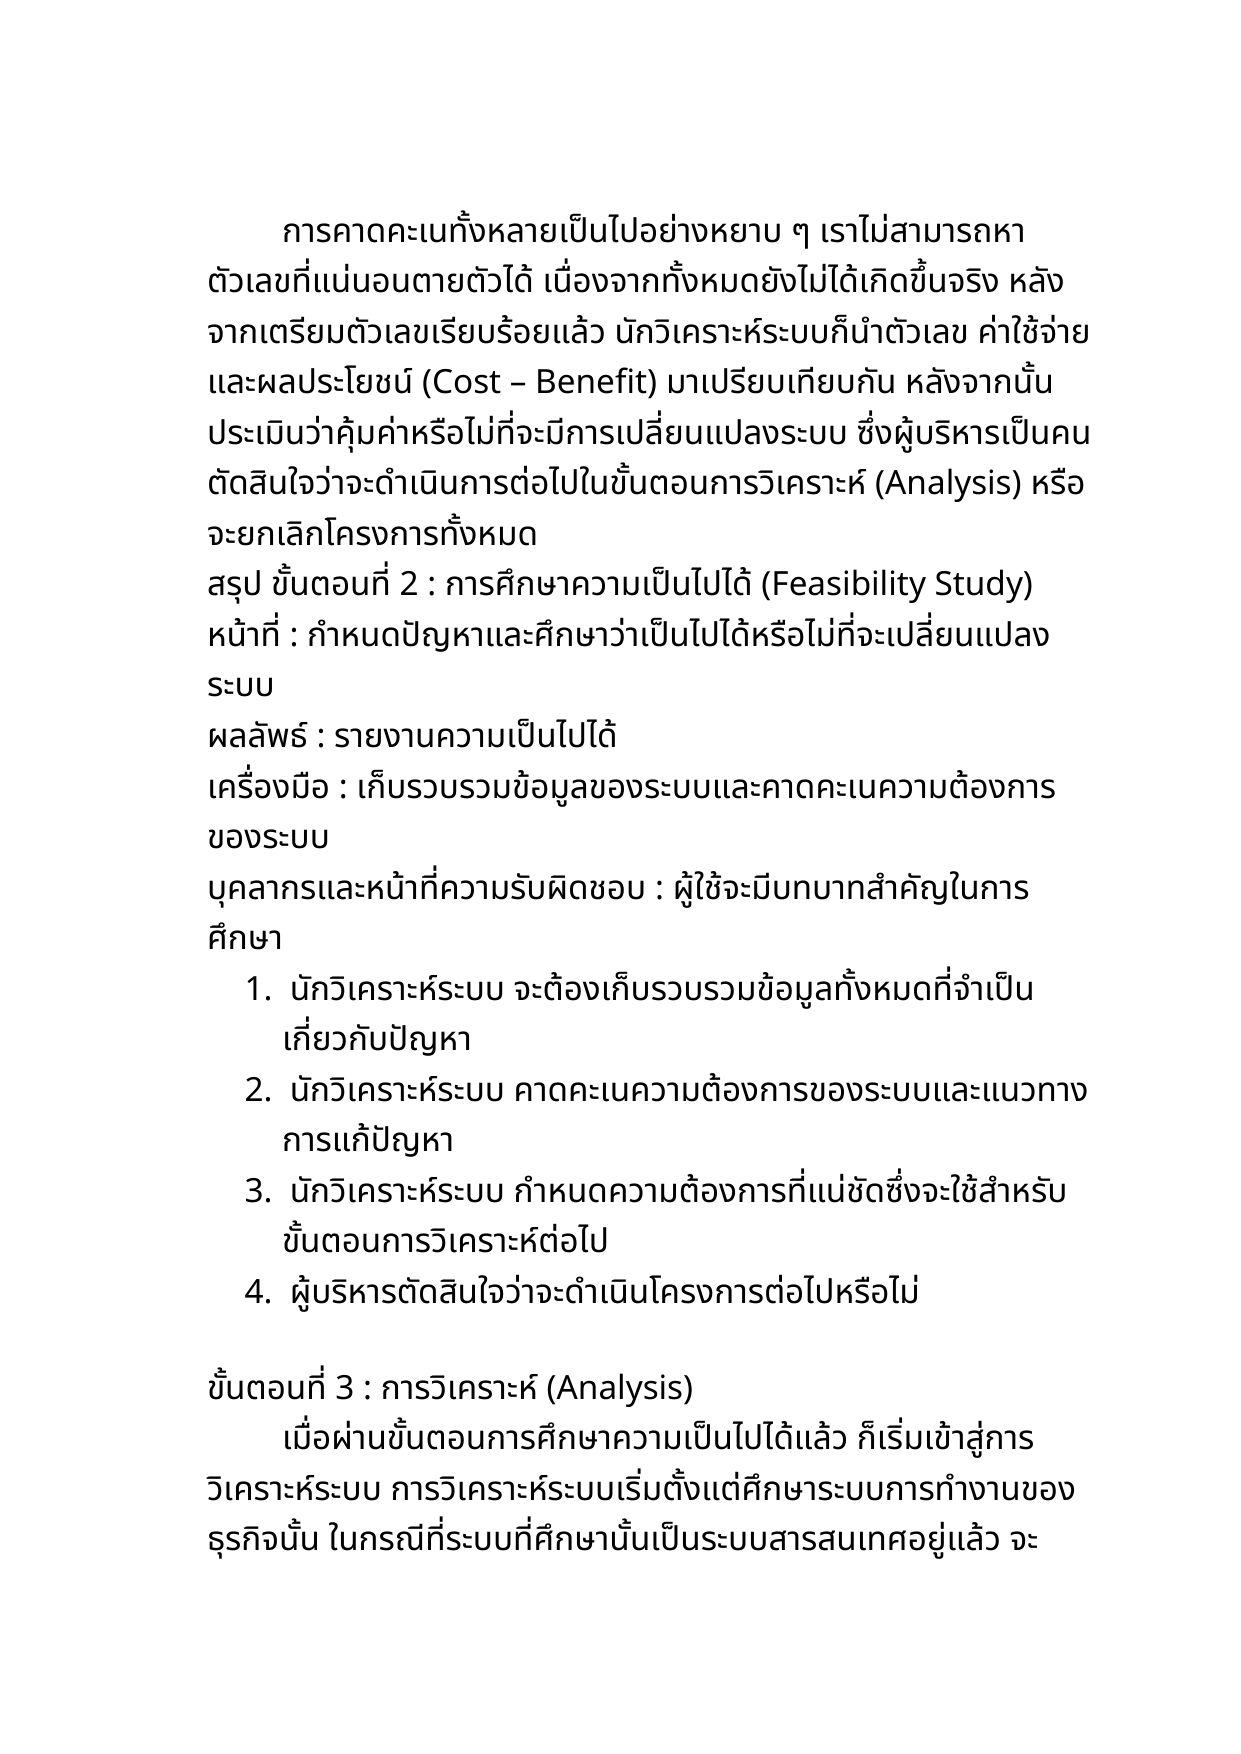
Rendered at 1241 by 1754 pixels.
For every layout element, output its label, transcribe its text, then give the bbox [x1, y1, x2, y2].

text 1. นักวิเคราะห์ระบบ จะต้องเก็บรวบรวมข้อมูลทั้งหมดที่จำเป็นเกี่ยวกับปัญหา [244, 964, 1092, 1066]
text ผลลัพธ์ : รายงานความเป็นไปได้ [207, 712, 1092, 762]
text ขั้นตอนที่ 3 : การวิเคราะห์ (Analysis) [207, 1364, 1092, 1414]
text บุคลากรและหน้าที่ความรับผิดชอบ : ผู้ใช้จะมีบทบาทสำคัญในการศึกษา [207, 863, 1092, 964]
text สรุป ขั้นตอนที่ 2 : การศึกษาความเป็นไปได้ (Feasibility Study) [207, 560, 1092, 611]
text การคาดคะเนทั้งหลายเป็นไปอย่างหยาบ ๆ เราไม่สามารถหาตัวเลขที่แน่นอนตายตัวได้ เนื่องจากทั้งหมดยังไม่ได้เกิดขึ้นจริง หลังจากเตรียมตัวเลขเรียบร้อยแล้ว นักวิเคราะห์ระบบก็นำตัวเลข ค่าใช้จ่าย และผลประโยชน์ (Cost – Benefit) มาเปรียบเทียบกัน หลังจากนั้นประเมินว่าคุ้มค่าหรือไม่ที่จะมีการเปลี่ยนแปลงระบบ ซึ่งผู้บริหารเป็นคนตัดสินใจว่าจะดำเนินการต่อไปในขั้นตอนการวิเคราะห์ (Analysis) หรือจะยกเลิกโครงการทั้งหมด [207, 207, 1092, 560]
text 4. ผู้บริหารตัดสินใจว่าจะดำเนินโครงการต่อไปหรือไม่ [244, 1268, 1092, 1318]
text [207, 1414, 1092, 1566]
text เครื่องมือ : เก็บรวบรวมข้อมูลของระบบและคาดคะเนความต้องการของระบบ [207, 762, 1092, 863]
text 2. นักวิเคราะห์ระบบ คาดคะเนความต้องการของระบบและแนวทางการแก้ปัญหา [244, 1066, 1092, 1167]
text 3. นักวิเคราะห์ระบบ กำหนดความต้องการที่แน่ชัดซึ่งจะใช้สำหรับขั้นตอนการวิเคราะห์ต่อไป [244, 1167, 1092, 1268]
text หน้าที่ : กำหนดปัญหาและศึกษาว่าเป็นไปได้หรือไม่ที่จะเปลี่ยนแปลงระบบ [207, 611, 1092, 712]
